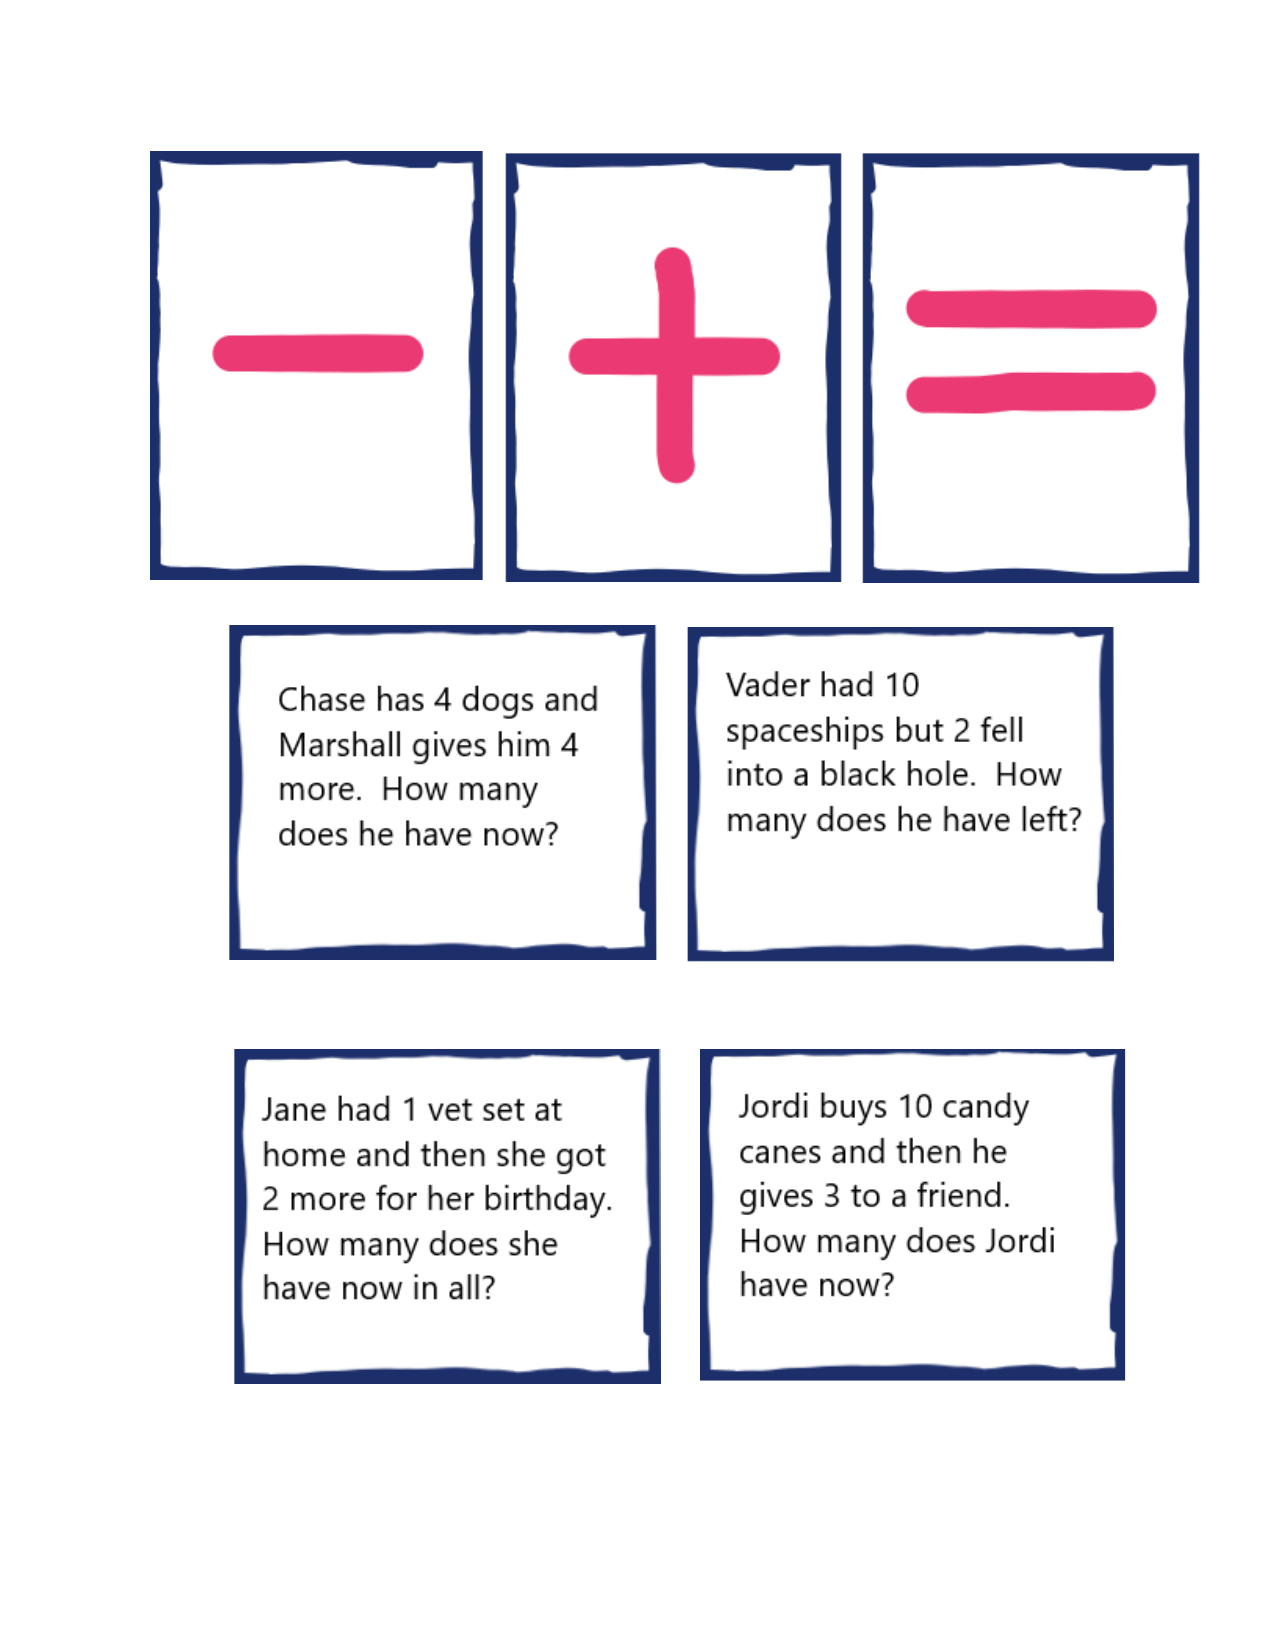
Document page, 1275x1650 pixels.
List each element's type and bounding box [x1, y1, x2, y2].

picture [700, 1049, 1125, 1384]
picture [234, 1049, 661, 1384]
picture [687, 627, 1114, 963]
picture [861, 153, 1200, 583]
picture [503, 153, 843, 582]
picture [150, 151, 483, 580]
picture [228, 625, 657, 960]
